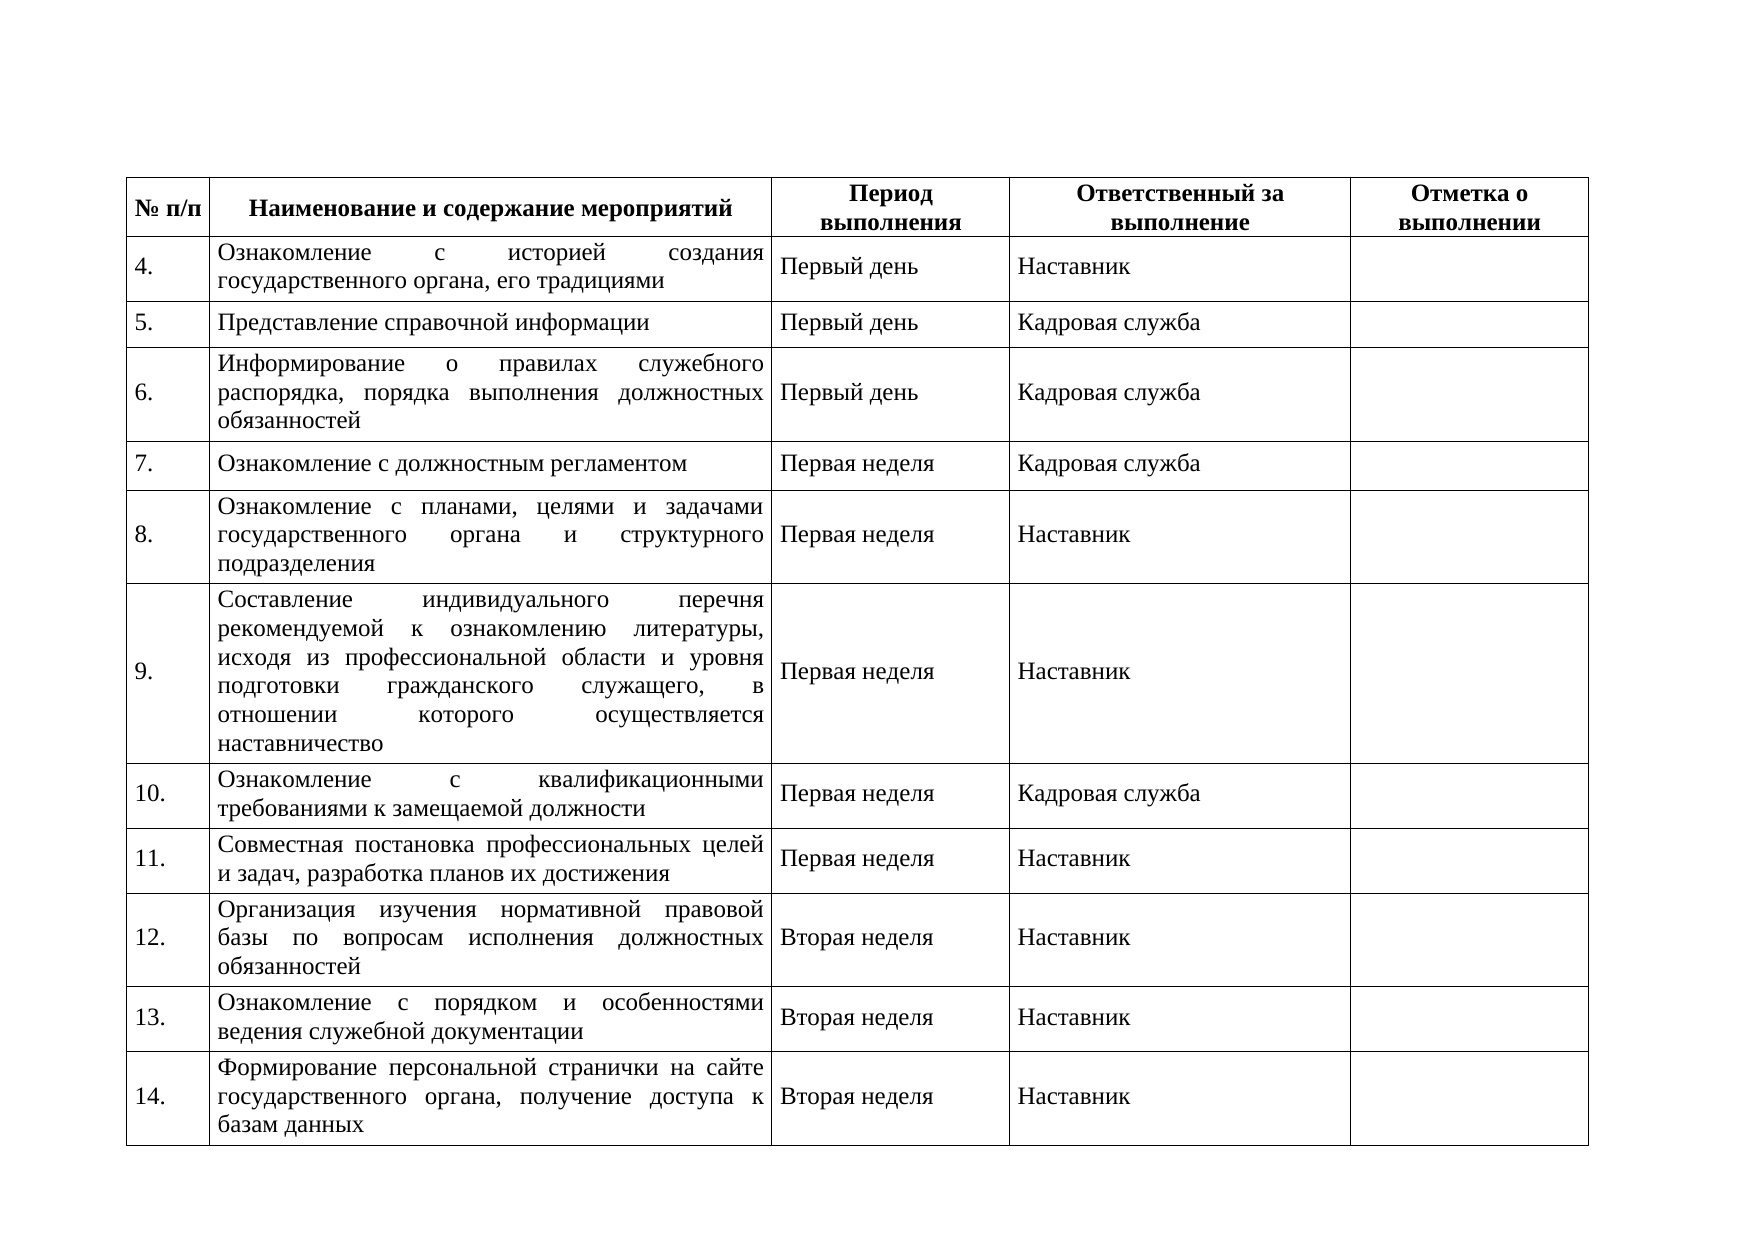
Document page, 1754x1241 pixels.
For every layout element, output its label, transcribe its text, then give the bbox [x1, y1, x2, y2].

table_cell 11. [127, 829, 209, 893]
table_cell Представление справочной информации [210, 302, 771, 347]
table_cell Первая неделя [772, 584, 1009, 763]
table_cell 13. [127, 987, 209, 1051]
table_cell Кадровая служба [1010, 764, 1350, 828]
table_cell [1351, 764, 1588, 828]
table_cell Первая неделя [772, 764, 1009, 828]
table_cell Наставник [1010, 894, 1350, 986]
table_cell Информирование о правилах служебного распорядка, порядка выполнения должностных обязанностей [210, 348, 771, 441]
table_cell [1351, 442, 1588, 490]
table_cell Первая неделя [772, 829, 1009, 893]
table_cell 14. [127, 1052, 209, 1144]
table_cell 10. [127, 764, 209, 828]
table_cell Первый день [772, 237, 1009, 301]
table_cell [1351, 491, 1588, 583]
table_header Наименование и содержание мероприятий [210, 178, 771, 236]
table_cell [1351, 894, 1588, 986]
table_cell Кадровая служба [1010, 348, 1350, 441]
table_cell 8. [127, 491, 209, 583]
table_cell Наставник [1010, 1052, 1350, 1144]
table_cell Вторая неделя [772, 987, 1009, 1051]
table_cell 9. [127, 584, 209, 763]
table_cell Вторая неделя [772, 1052, 1009, 1144]
table_cell Ознакомление с квалификационными требованиями к замещаемой должности [210, 764, 771, 828]
table_cell Наставник [1010, 491, 1350, 583]
table_cell [1351, 584, 1588, 763]
table_cell Формирование персональной странички на сайте государственного органа, получение доступа к базам данных [210, 1052, 771, 1144]
table_cell Ознакомление с порядком и особенностями ведения служебной документации [210, 987, 771, 1051]
table_cell Вторая неделя [772, 894, 1009, 986]
table_cell Наставник [1010, 987, 1350, 1051]
table_cell Кадровая служба [1010, 302, 1350, 347]
table_cell Совместная постановка профессиональных целей и задач, разработка планов их достижения [210, 829, 771, 893]
table_header Период выполнения [772, 178, 1009, 236]
table_cell Ознакомление с историей создания государственного органа, его традициями [210, 237, 771, 301]
table_cell 6. [127, 348, 209, 441]
table_cell 4. [127, 237, 209, 301]
table_cell [1351, 348, 1588, 441]
table_cell [1351, 1052, 1588, 1144]
table_cell Наставник [1010, 237, 1350, 301]
table_cell Первый день [772, 348, 1009, 441]
table_cell Ознакомление с планами, целями и задачами государственного органа и структурного подразделения [210, 491, 771, 583]
table_cell Первый день [772, 302, 1009, 347]
table_cell Наставник [1010, 829, 1350, 893]
table_cell 7. [127, 442, 209, 490]
table_cell 5. [127, 302, 209, 347]
table_cell Первая неделя [772, 442, 1009, 490]
table_cell 12. [127, 894, 209, 986]
table_header № п/п [127, 178, 209, 236]
table_cell Наставник [1010, 584, 1350, 763]
table_header Ответственный за выполнение [1010, 178, 1350, 236]
table_cell Кадровая служба [1010, 442, 1350, 490]
table_cell Ознакомление с должностным регламентом [210, 442, 771, 490]
table_cell Составление индивидуального перечня рекомендуемой к ознакомлению литературы, исходя из профессиональной области и уровня подготовки гражданского служащего, в отношении которого осуществляется наставничество [210, 584, 771, 763]
table_cell Организация изучения нормативной правовой базы по вопросам исполнения должностных обязанностей [210, 894, 771, 986]
table_cell [1351, 987, 1588, 1051]
table_cell [1351, 237, 1588, 301]
table_header Отметка о выполнении [1351, 178, 1588, 236]
table_cell [1351, 302, 1588, 347]
table_cell [1351, 829, 1588, 893]
table_cell Первая неделя [772, 491, 1009, 583]
